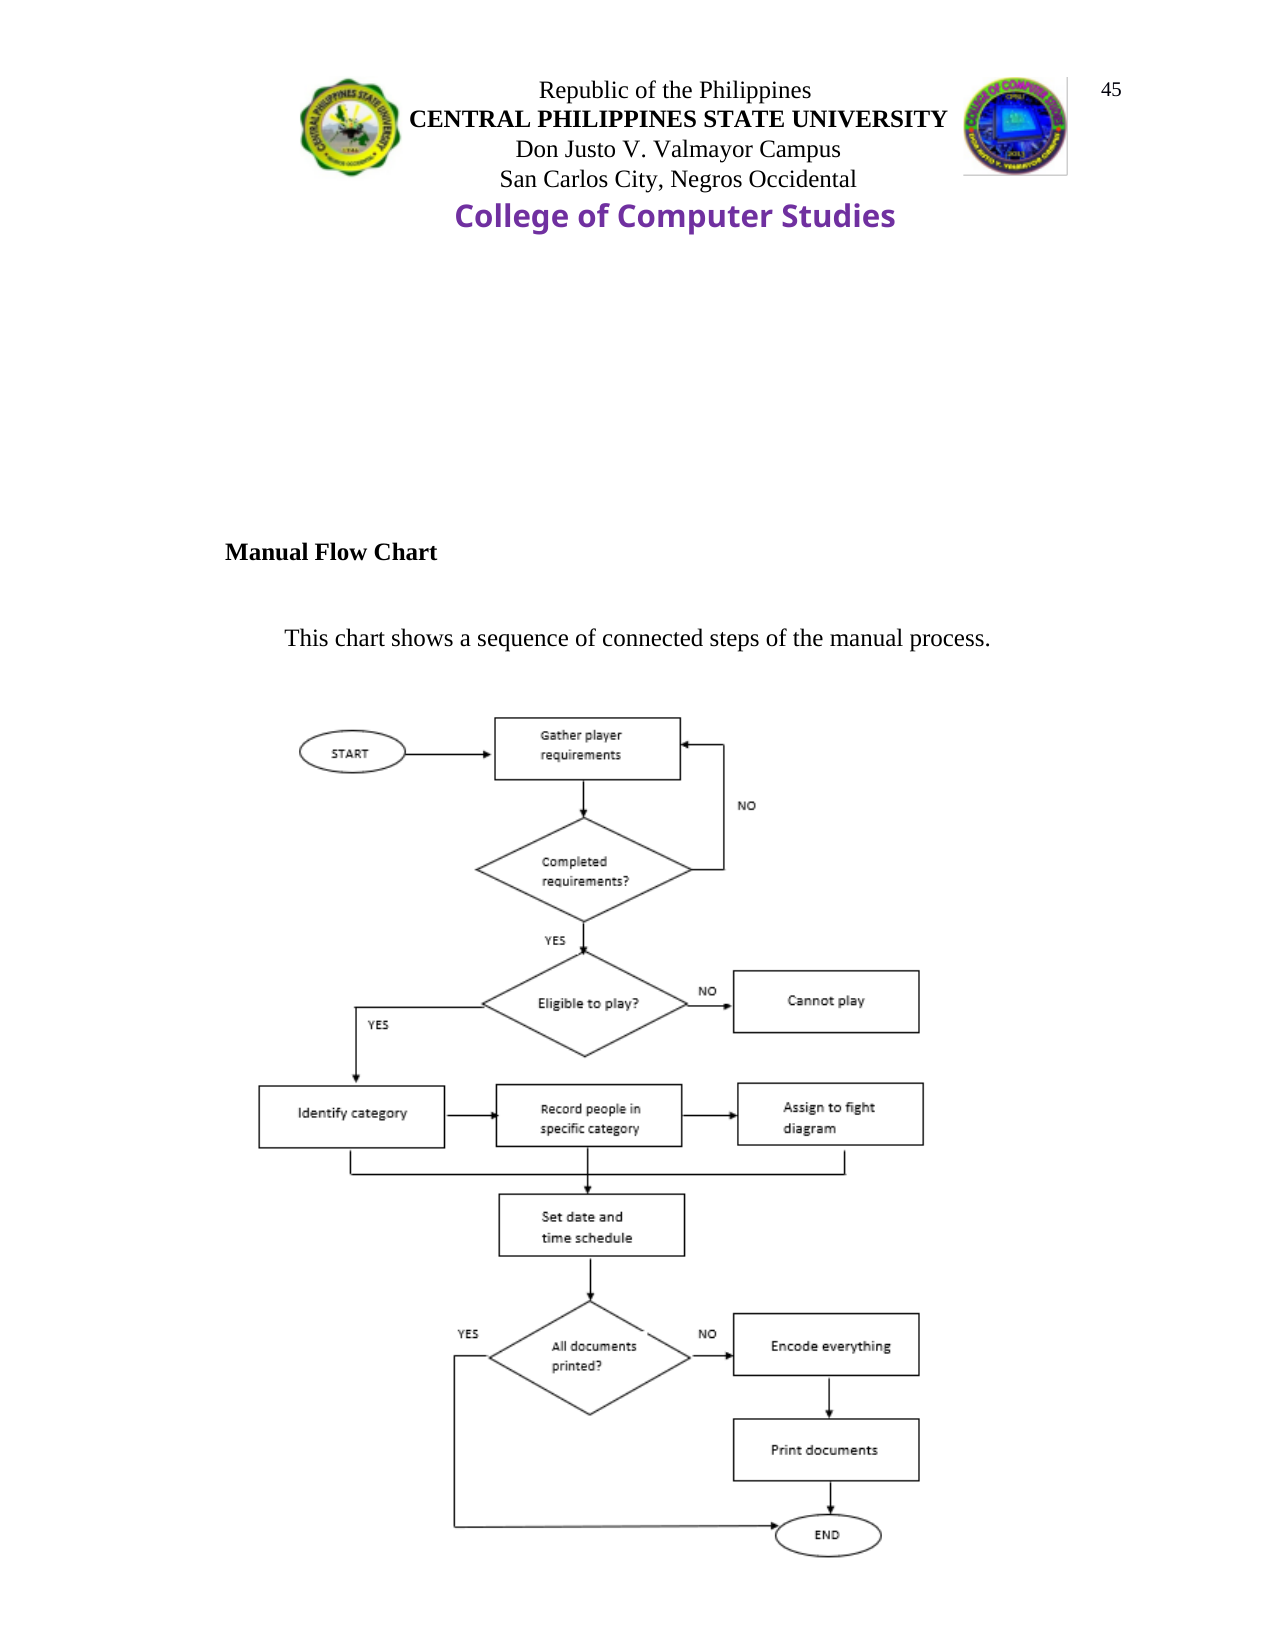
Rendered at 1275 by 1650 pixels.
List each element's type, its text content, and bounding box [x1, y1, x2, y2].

picture [299, 76, 403, 182]
text Manual Flow Chart [225, 537, 1125, 566]
picture [225, 709, 962, 1566]
picture [963, 77, 1068, 177]
text This chart shows a sequence of connected steps of the manual process. [225, 623, 1125, 652]
